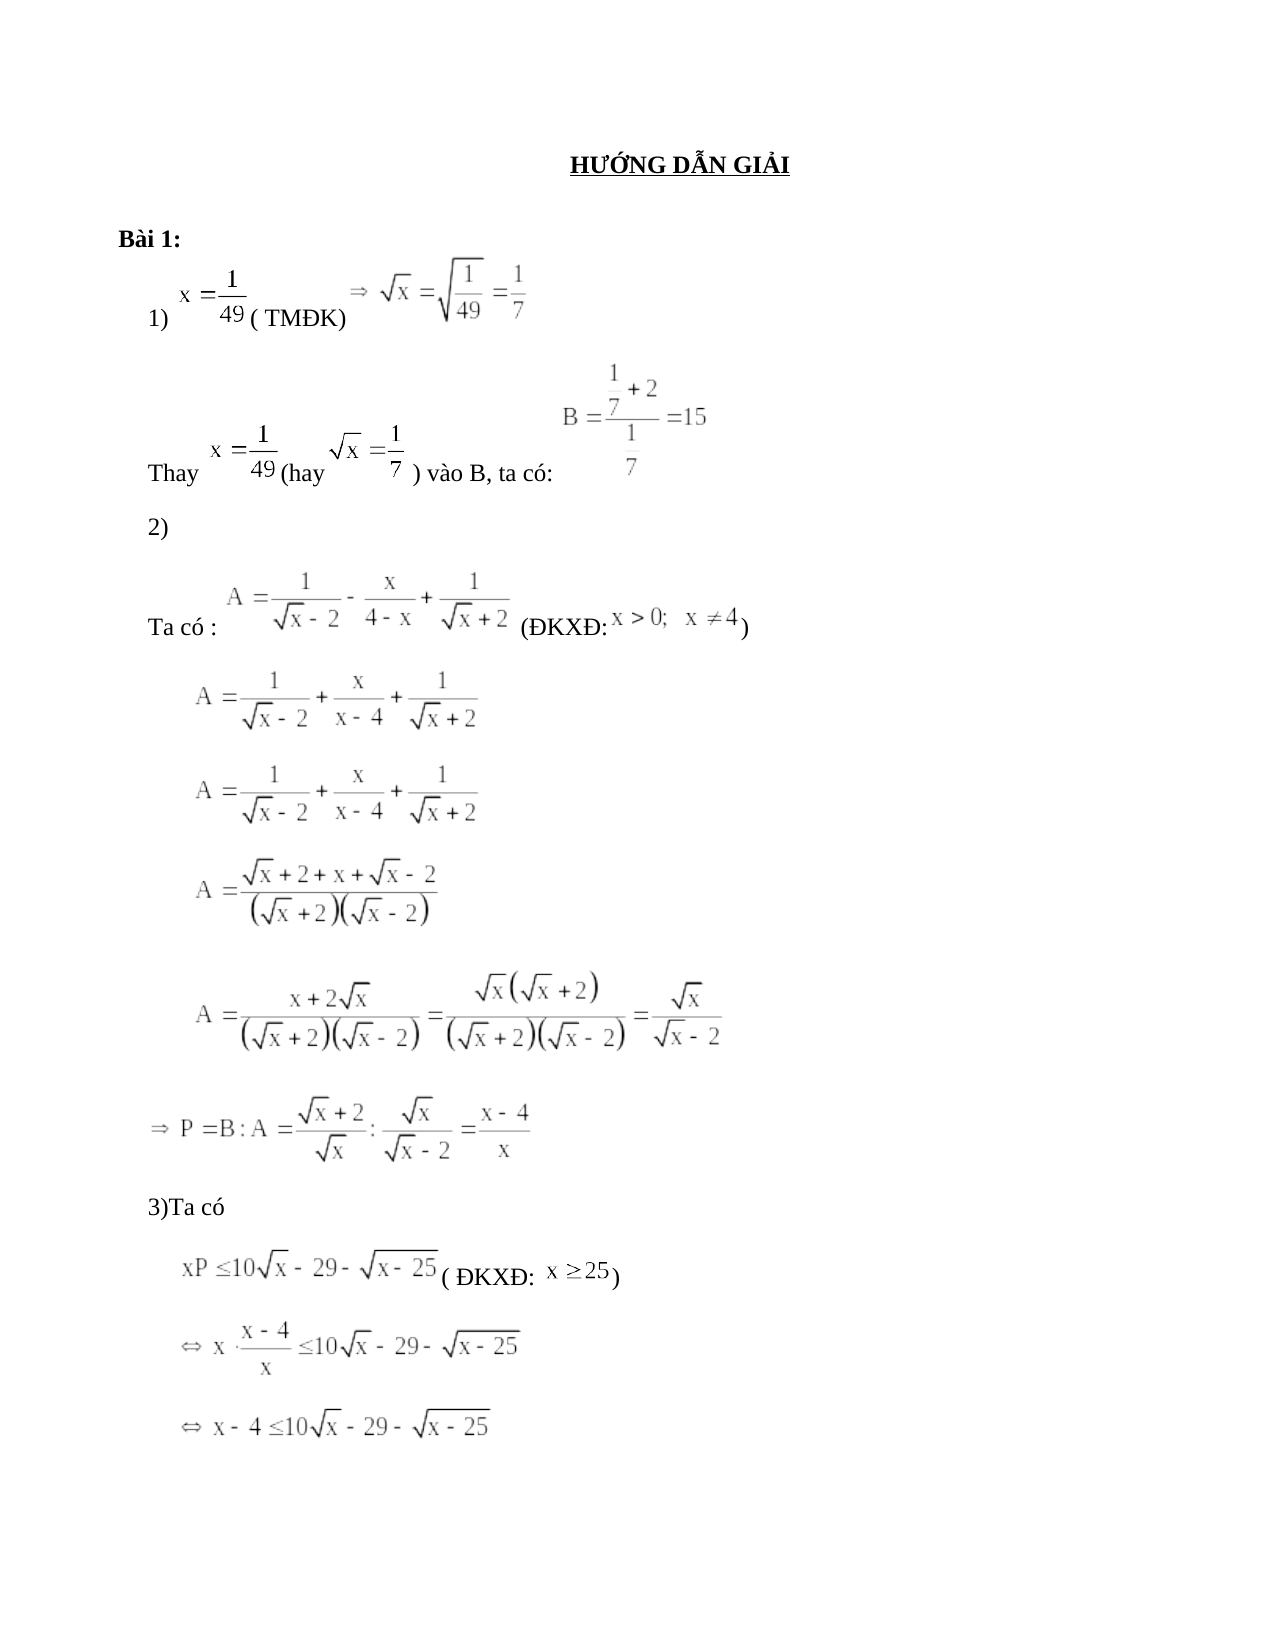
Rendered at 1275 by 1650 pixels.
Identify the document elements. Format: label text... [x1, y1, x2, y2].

text Bài 1: [118, 224, 1167, 253]
text Thay (hay ) vào B, ta có: [148, 357, 1167, 487]
text 2) [148, 512, 1167, 541]
text 1) ( TMĐK) [148, 253, 1167, 332]
text Ta có : (ĐKXĐ:) [148, 566, 1167, 640]
list HƯỚNG DẪN GIẢI [193, 150, 1167, 179]
text ( ĐKXĐ: ) [177, 1246, 1167, 1290]
text 3)Ta có [148, 1192, 1167, 1221]
